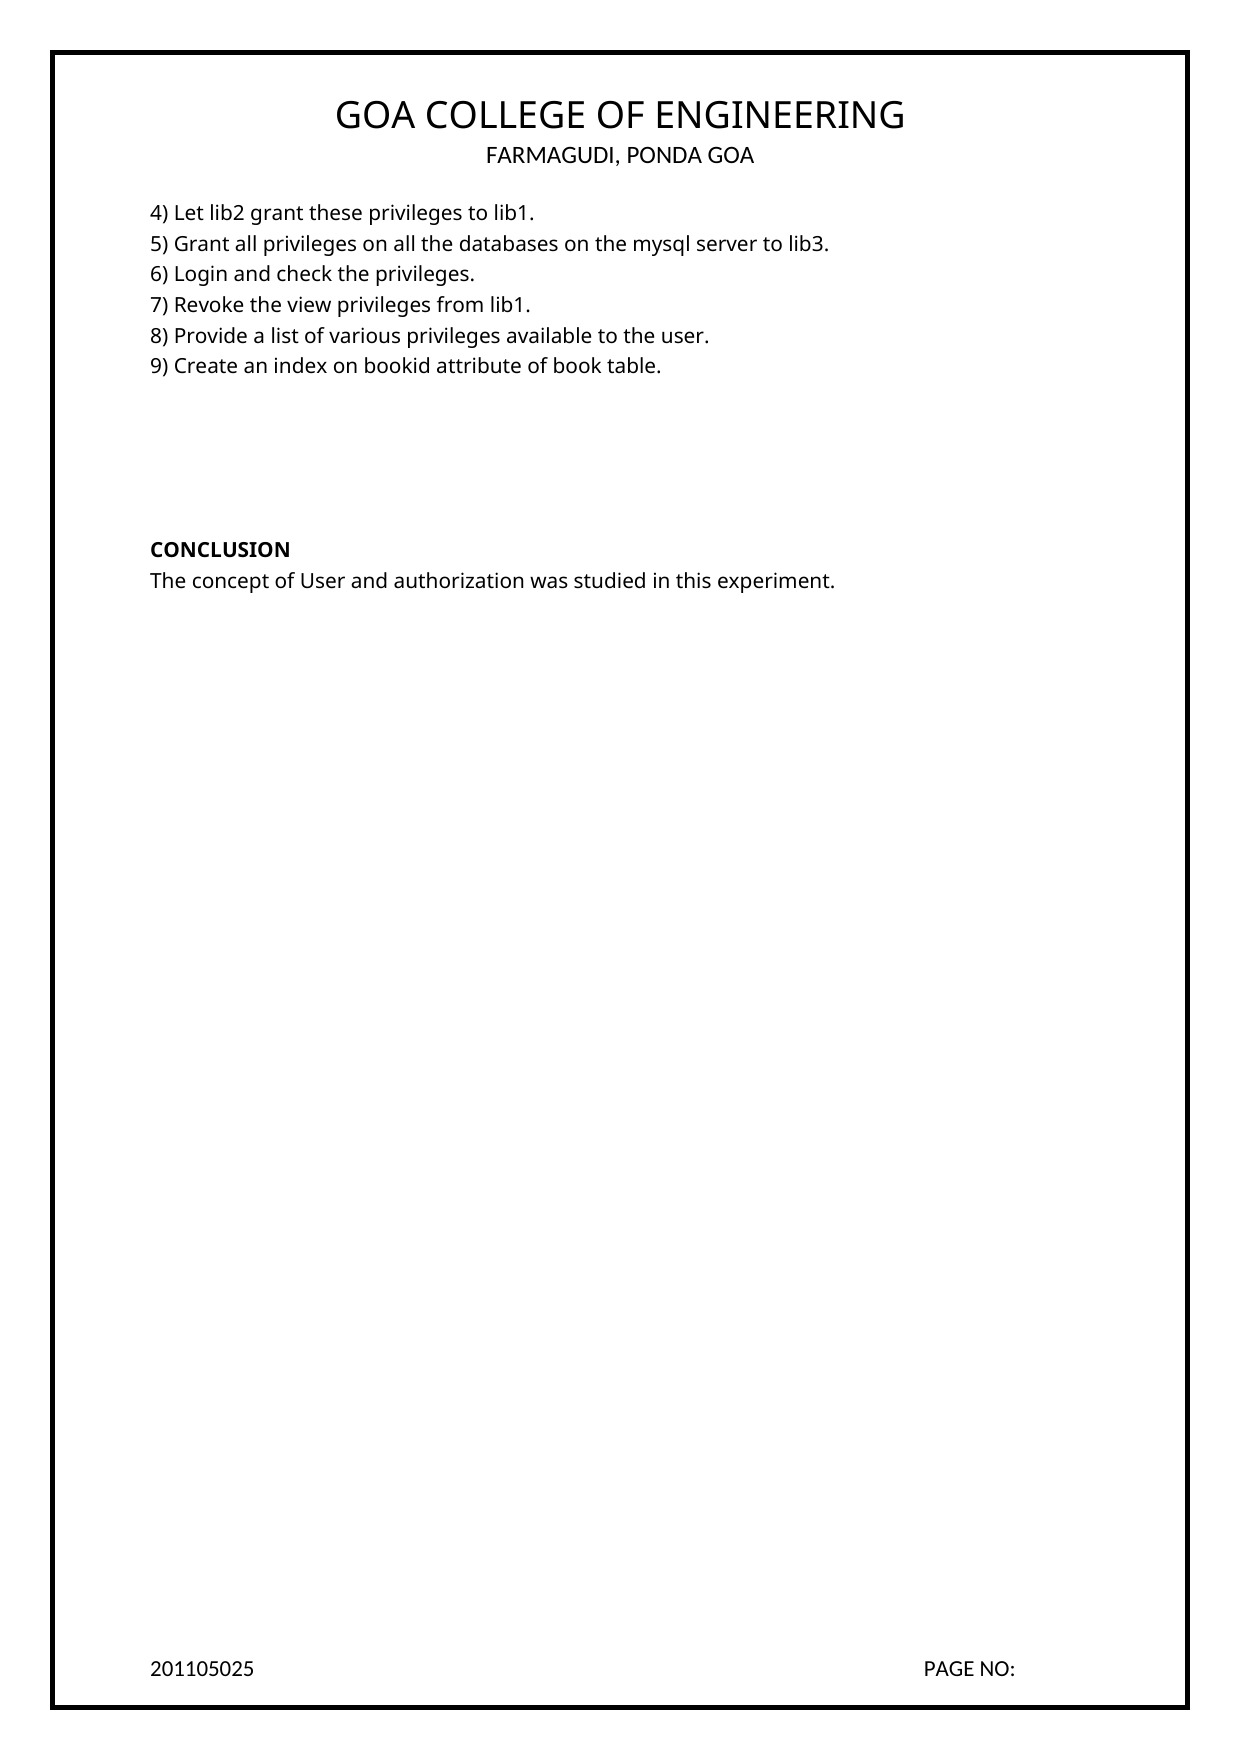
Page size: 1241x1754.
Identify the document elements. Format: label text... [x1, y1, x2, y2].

text 7) Revoke the view privileges from lib1. [150, 290, 1090, 318]
text 5) Grant all privileges on all the databases on the mysql server to lib3. [150, 229, 1090, 257]
text 4) Let lib2 grant these privileges to lib1. [150, 198, 1090, 227]
text The concept of User and authorization was studied in this experiment. [150, 566, 1090, 594]
text CONCLUSION [150, 535, 1090, 563]
text 6) Login and check the privileges. [150, 259, 1090, 288]
text 9) Create an index on bookid attribute of book table. [150, 351, 1090, 380]
text 8) Provide a list of various privileges available to the user. [150, 321, 1090, 349]
